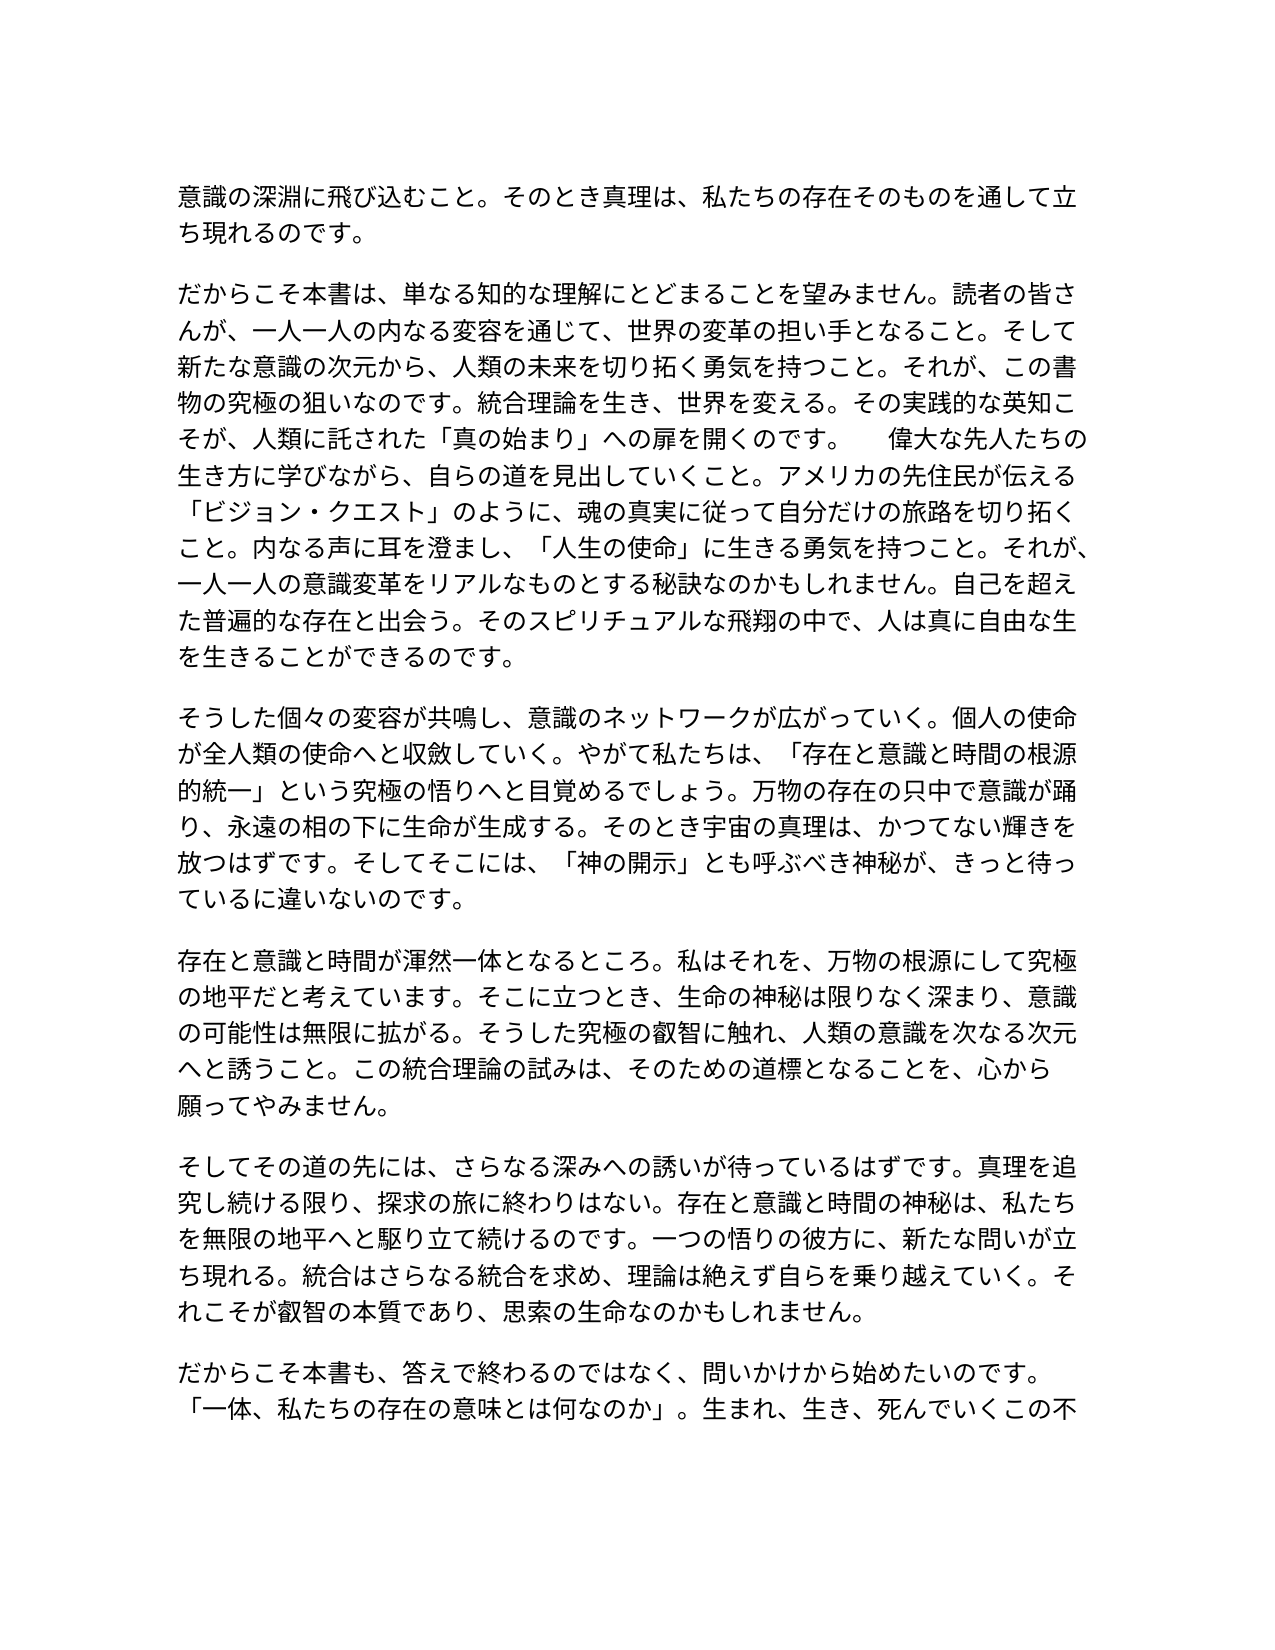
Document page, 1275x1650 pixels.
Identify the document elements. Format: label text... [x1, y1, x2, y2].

text だからこそ本書は、単なる知的な理解にとどまることを望みません。読者の皆さんが、一人一人の内なる変容を通じて、世界の変革の担い手となること。そして新たな意識の次元から、人類の未来を切り拓く勇気を持つこと。それが、この書物の究極の狙いなのです。統合理論を生き、世界を変える。その実践的な英知こそが、人類に託された「真の始まり」への扉を開くのです。 偉大な先人たちの生き方に学びながら、自らの道を見出していくこと。アメリカの先住民が伝える「ビジョン・クエスト」のように、魂の真実に従って自分だけの旅路を切り拓くこと。内なる声に耳を澄まし、「人生の使命」に生きる勇気を持つこと。それが、一人一人の意識変革をリアルなものとする秘訣なのかもしれません。自己を超えた普遍的な存在と出会う。そのスピリチュアルな飛翔の中で、人は真に自由な生を生きることができるのです。 [177, 275, 1098, 673]
text そしてその道の先には、さらなる深みへの誘いが待っているはずです。真理を追究し続ける限り、探求の旅に終わりはない。存在と意識と時間の神秘は、私たちを無限の地平へと駆り立て続けるのです。一つの悟りの彼方に、新たな問いが立ち現れる。統合はさらなる統合を求め、理論は絶えず自らを乗り越えていく。それこそが叡智の本質であり、思索の生命なのかもしれません。 [177, 1147, 1098, 1328]
text 存在と意識と時間が渾然一体となるところ。私はそれを、万物の根源にして究極の地平だと考えています。そこに立つとき、生命の神秘は限りなく深まり、意識の可能性は無限に拡がる。そうした究極の叡智に触れ、人類の意識を次なる次元へと誘うこと。この統合理論の試みは、そのための道標となることを、心から願ってやみません。 [177, 941, 1098, 1122]
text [177, 1353, 1098, 1426]
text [177, 177, 1098, 250]
text そうした個々の変容が共鳴し、意識のネットワークが広がっていく。個人の使命が全人類の使命へと収斂していく。やがて私たちは、「存在と意識と時間の根源的統一」という究極の悟りへと目覚めるでしょう。万物の存在の只中で意識が踊り、永遠の相の下に生命が生成する。そのとき宇宙の真理は、かつてない輝きを放つはずです。そしてそこには、「神の開示」とも呼ぶべき神秘が、きっと待っているに違いないのです。 [177, 698, 1098, 916]
